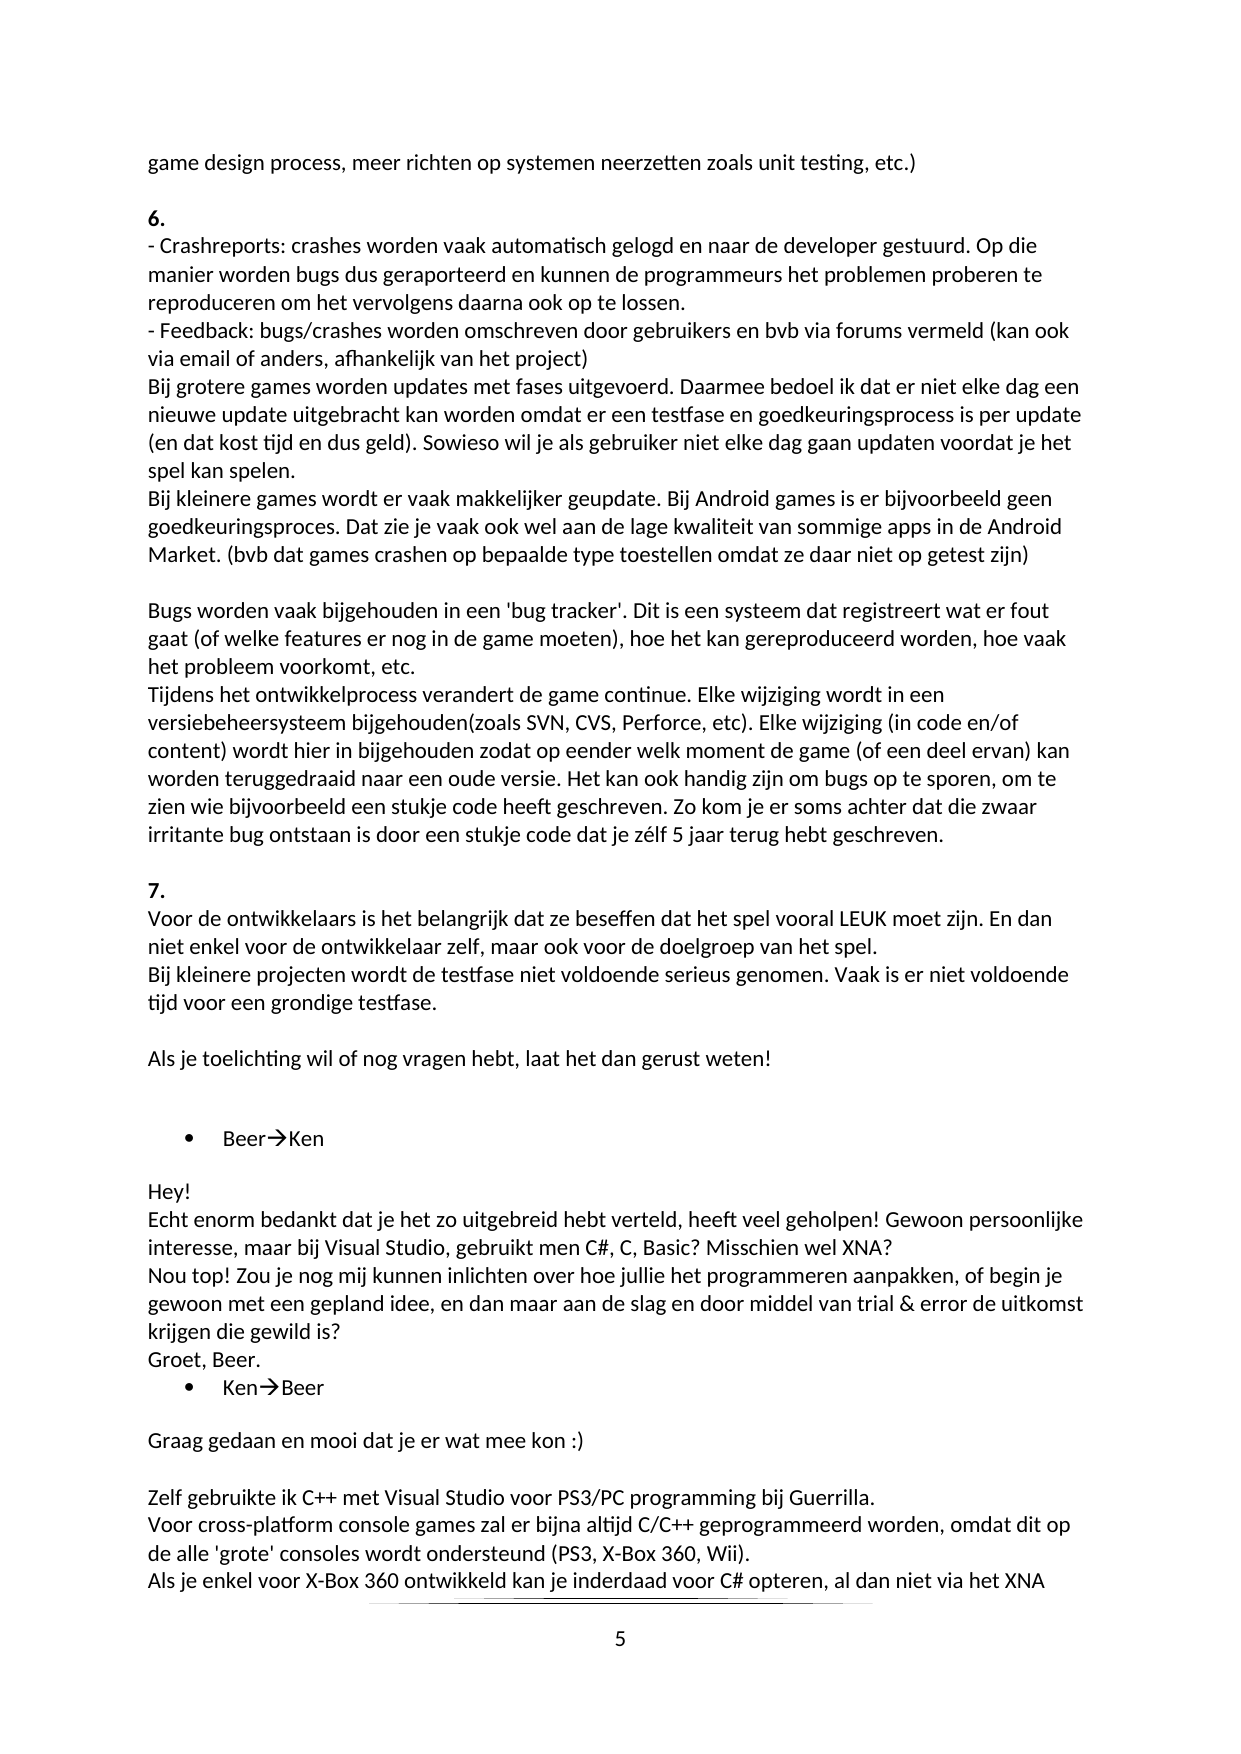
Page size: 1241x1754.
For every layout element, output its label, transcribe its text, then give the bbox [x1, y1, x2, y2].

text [148, 1427, 1093, 1595]
text Groet, Beer. [148, 1346, 1093, 1373]
text Nou top! Zou je nog mij kunnen inlichten over hoe jullie het programmeren aanpakken, of begin je gewoon met een gepland idee, en dan maar aan de slag en door middel van trial & error de uitkomst krijgen die gewild is? [148, 1261, 1093, 1346]
text Echt enorm bedankt dat je het zo uitgebreid hebt verteld, heeft veel geholpen! Gewoon persoonlijke interesse, maar bij Visual Studio, gebruikt men C#, C, Basic? Misschien wel XNA? [148, 1205, 1093, 1261]
text Hey! [148, 1177, 1093, 1205]
list BeerKen [185, 1124, 1093, 1152]
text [148, 148, 1093, 1124]
list KenBeer [185, 1373, 1093, 1402]
